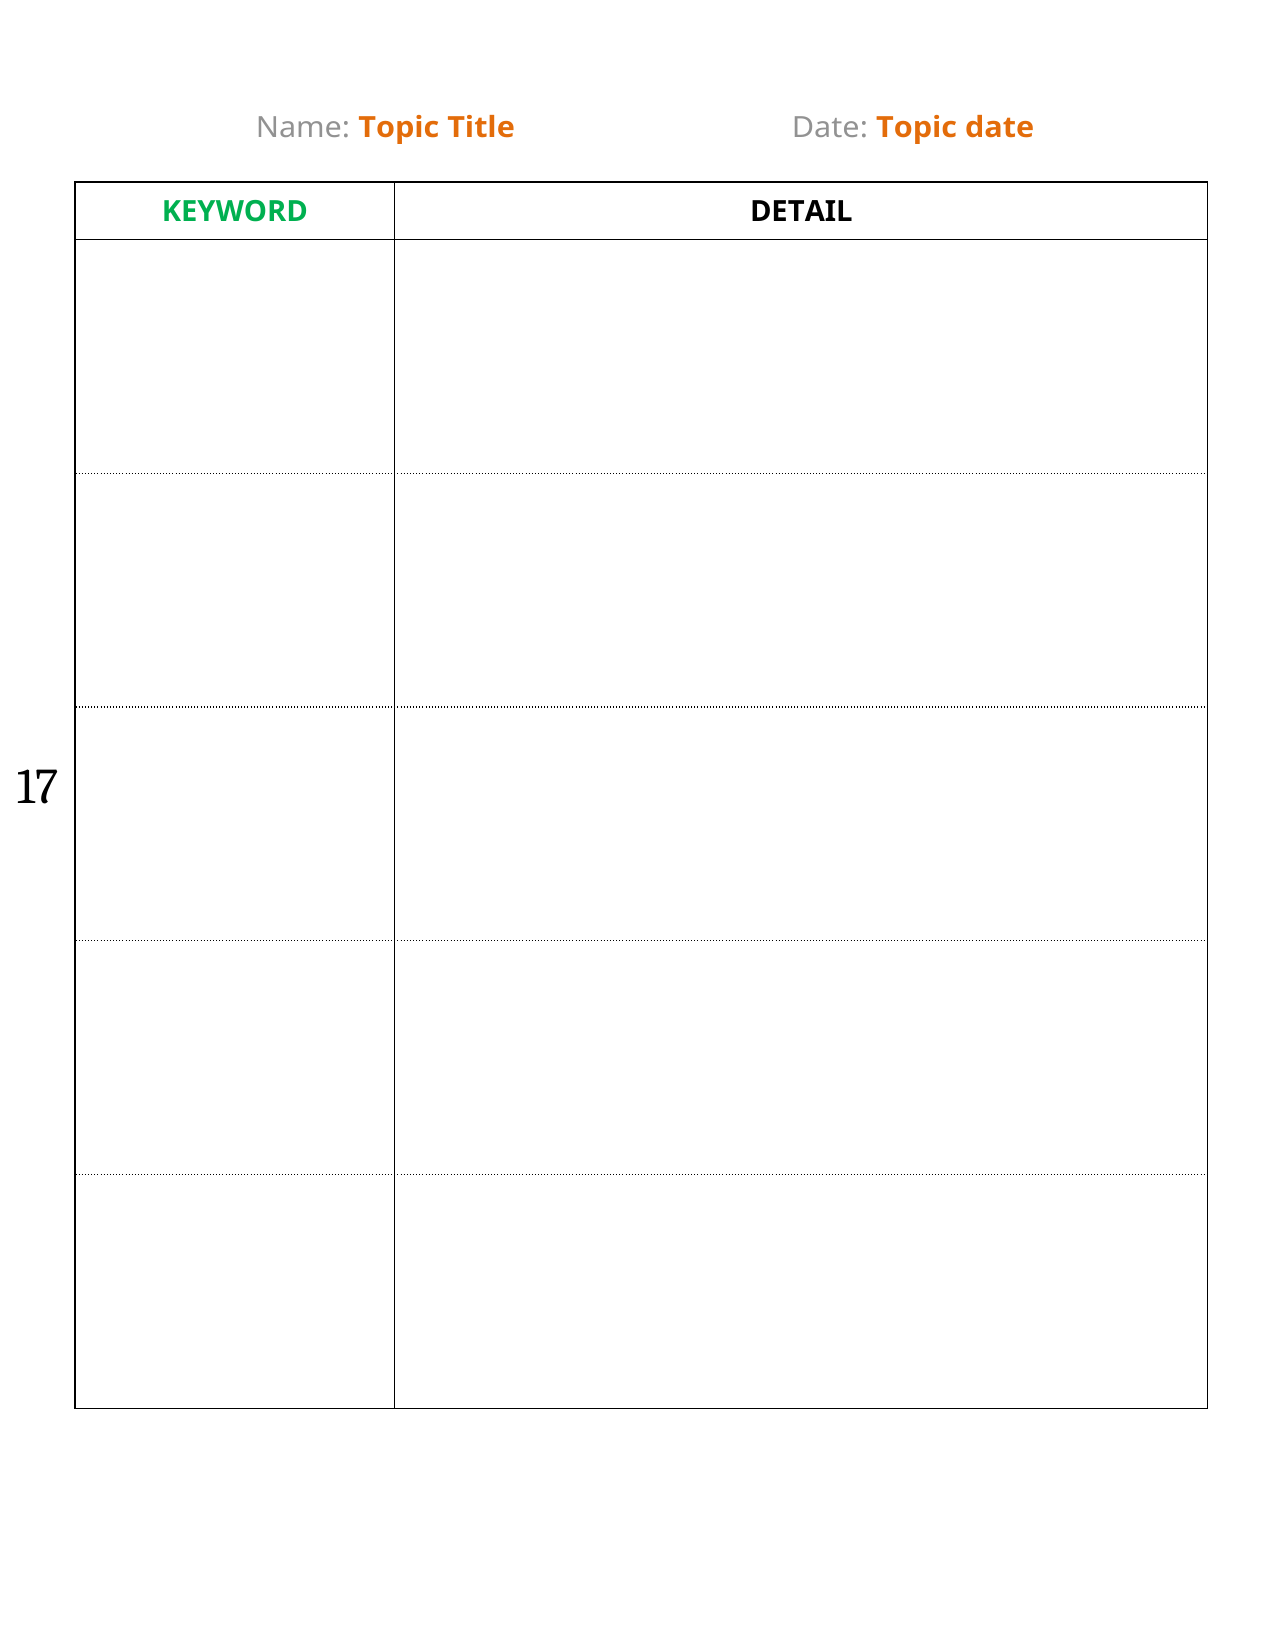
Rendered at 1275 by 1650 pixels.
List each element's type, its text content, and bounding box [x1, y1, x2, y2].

table_cell [395, 1174, 1207, 1408]
table_cell [76, 473, 394, 706]
table_header KEYWORD [76, 183, 394, 239]
table_cell [76, 940, 394, 1174]
table_cell [76, 706, 394, 940]
table_cell [395, 240, 1207, 472]
table_cell [76, 240, 394, 472]
table_cell [76, 1174, 394, 1408]
table_header DETAIL [395, 183, 1207, 239]
text Name: Topic Title Date: Topic date [89, 106, 1200, 146]
table_cell [395, 940, 1207, 1174]
table_cell [395, 473, 1207, 706]
table_cell [395, 706, 1207, 940]
